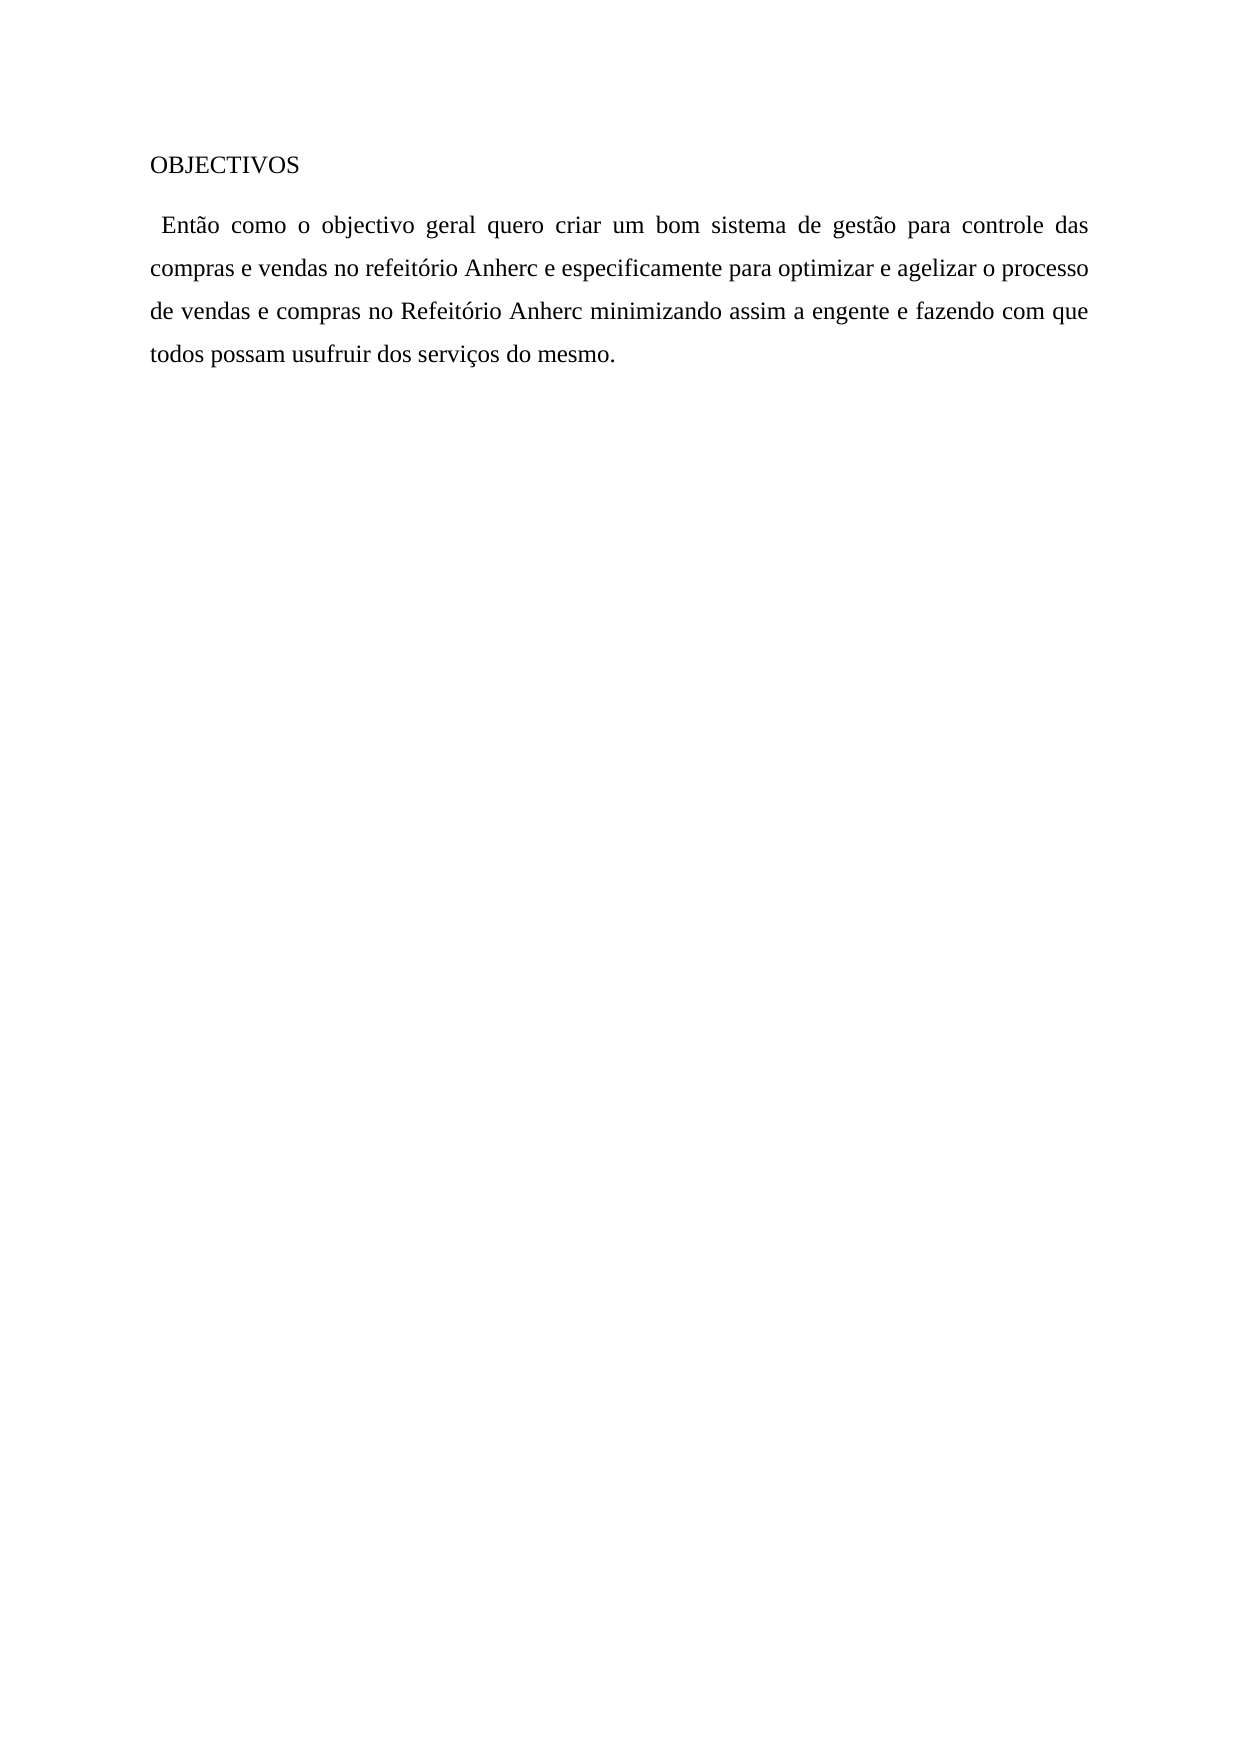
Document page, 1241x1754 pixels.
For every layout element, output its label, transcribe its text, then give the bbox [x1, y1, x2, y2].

text OBJECTIVOS [150, 150, 1090, 179]
text Então como o objectivo geral quero criar um bom sistema de gestão para controle das compras e vendas no refeitório Anherc e especificamente para optimizar e agelizar o processo de vendas e compras no Refeitório Anherc minimizando assim a engente e fazendo com que todos possam usufruir dos serviços do mesmo. [150, 210, 1090, 368]
